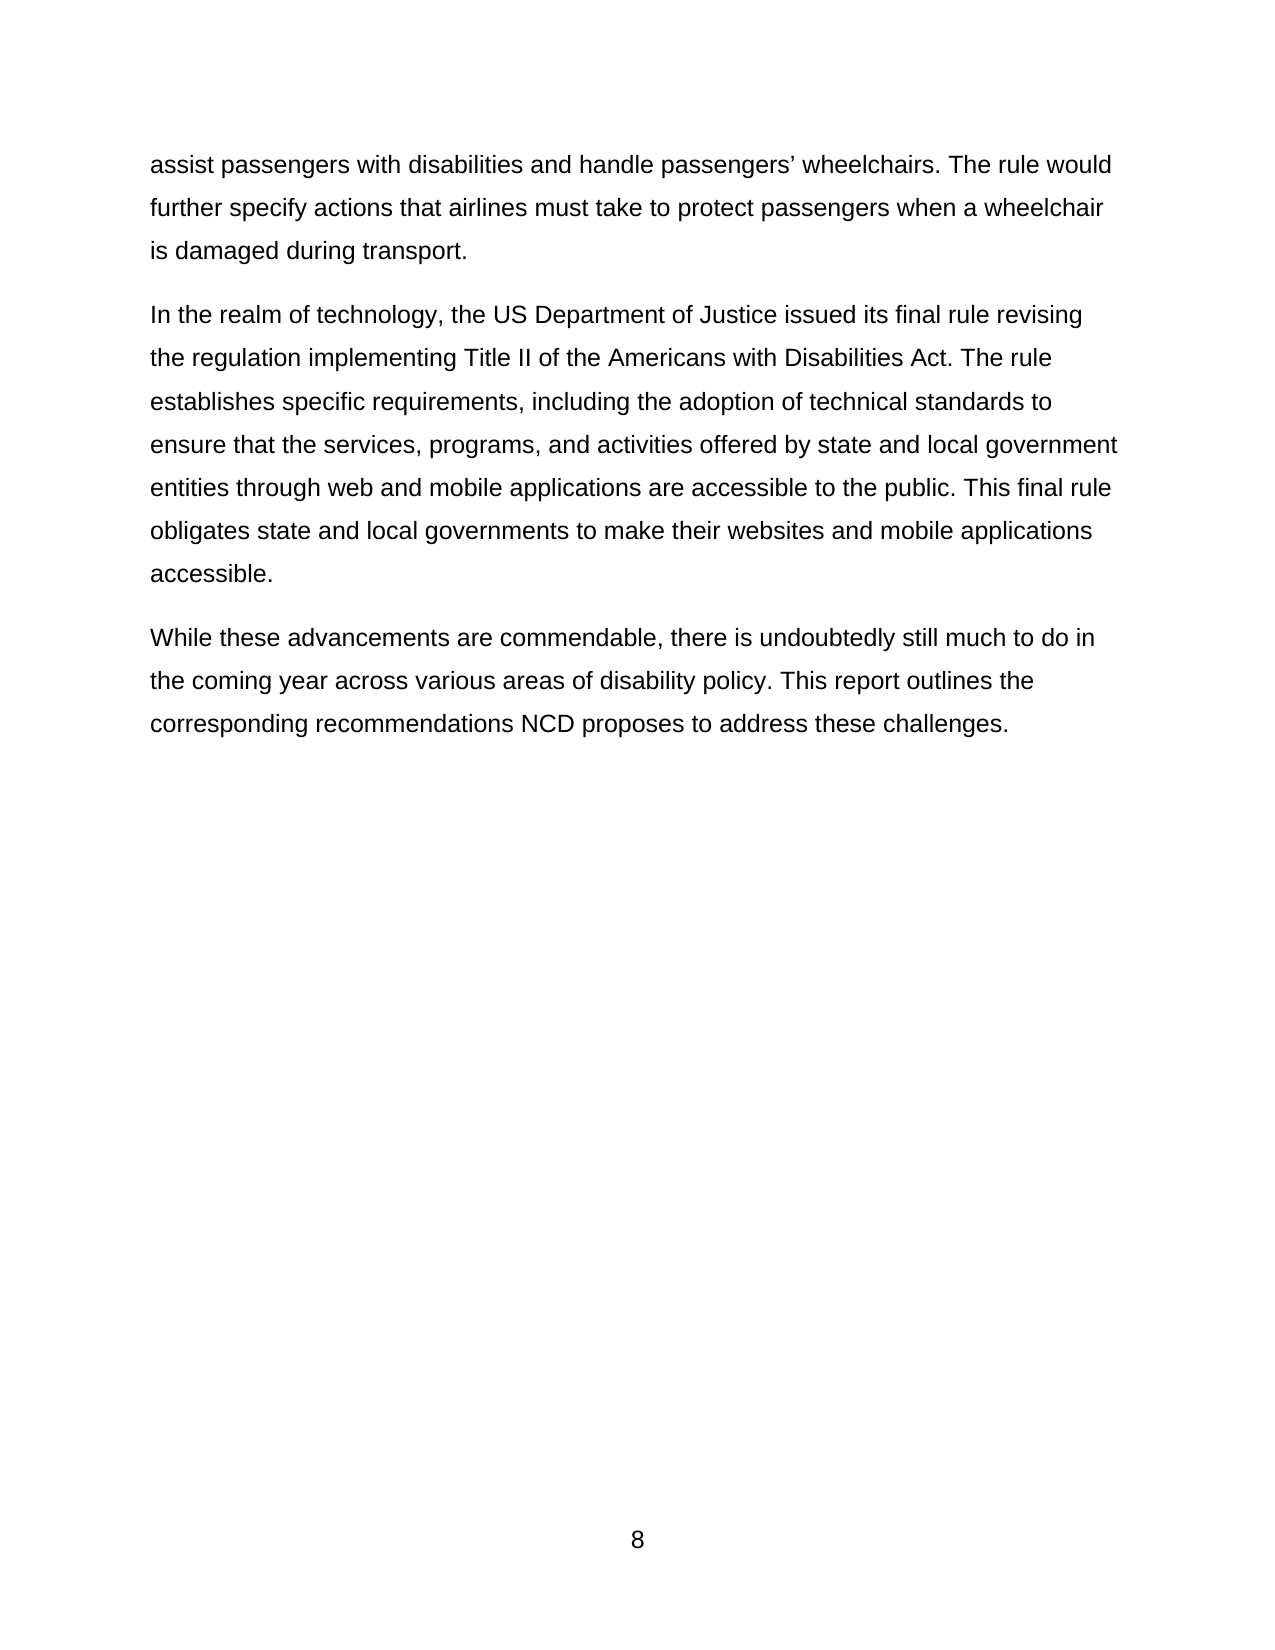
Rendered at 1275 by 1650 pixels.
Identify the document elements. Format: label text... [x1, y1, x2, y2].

text While these advancements are commendable, there is undoubtedly still much to do in the coming year across various areas of disability policy. This report outlines the corresponding recommendations NCD proposes to address these challenges. [150, 623, 1125, 738]
text In the realm of technology, the US Department of Justice issued its final rule revising the regulation implementing Title II of the Americans with Disabilities Act. The rule establishes specific requirements, including the adoption of technical standards to ensure that the services, programs, and activities offered by state and local government entities through web and mobile applications are accessible to the public. This final rule obligates state and local governments to make their websites and mobile applications accessible. [150, 300, 1125, 588]
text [150, 150, 1125, 265]
